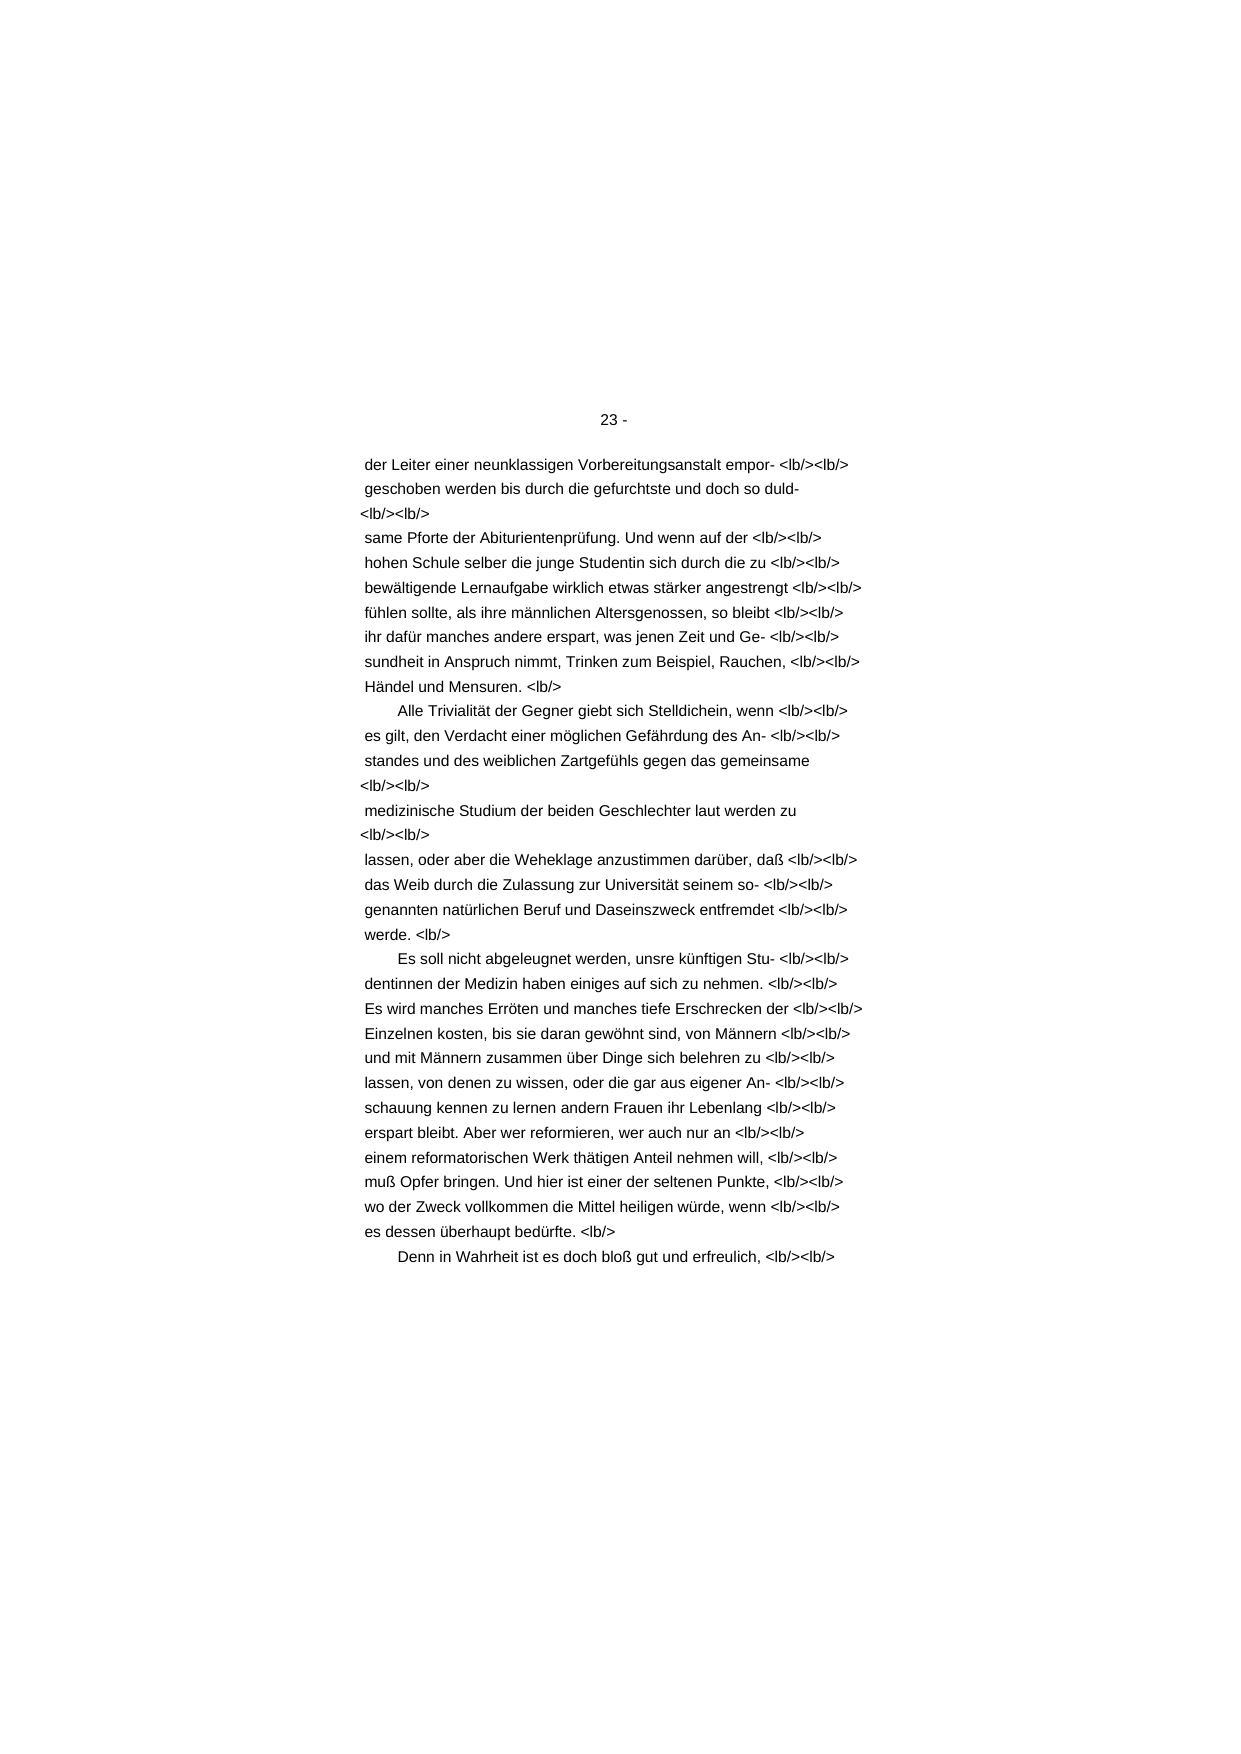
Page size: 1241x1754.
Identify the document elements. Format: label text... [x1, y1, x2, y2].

text Es soll nicht abgeleugnet werden, unsre künftigen Stu- <lb/><lb/> dentinnen der Medizin haben einiges auf sich zu nehmen. <lb/><lb/> Es wird manches Erröten und manches tiefe Erschrecken der <lb/><lb/> Einzelnen kosten, bis sie daran gewöhnt sind, von Männern <lb/><lb/> und mit Männern zusammen über Dinge sich belehren zu <lb/><lb/> lassen, von denen zu wissen, oder die gar aus eigener An- <lb/><lb/> schauung kennen zu lernen andern Frauen ihr Lebenlang <lb/><lb/> erspart bleibt. Aber wer reformieren, wer auch nur an <lb/><lb/> einem reformatorischen Werk thätigen Anteil nehmen will, <lb/><lb/> muß Opfer bringen. Und hier ist einer der seltenen Punkte, <lb/><lb/> wo der Zweck vollkommen die Mittel heiligen würde, wenn <lb/><lb/> es dessen überhaupt bedürfte. <lb/> [360, 950, 868, 1241]
text Denn in Wahrheit ist es doch bloß gut und erfreulich, <lb/><lb/> [360, 1247, 868, 1290]
text Alle Trivialität der Gegner giebt sich Stelldichein, wenn <lb/><lb/> es gilt, den Verdacht einer möglichen Gefährdung des An- <lb/><lb/> standes und des weiblichen Zartgefühls gegen das gemeinsame <lb/><lb/> medizinische Studium der beiden Geschlechter laut werden zu <lb/><lb/> lassen, oder aber die Weheklage anzustimmen darüber, daß <lb/><lb/> das Weib durch die Zulassung zur Universität seinem so- <lb/><lb/> genannten natürlichen Beruf und Daseinszweck entfremdet <lb/><lb/> werde. <lb/> [360, 702, 868, 943]
